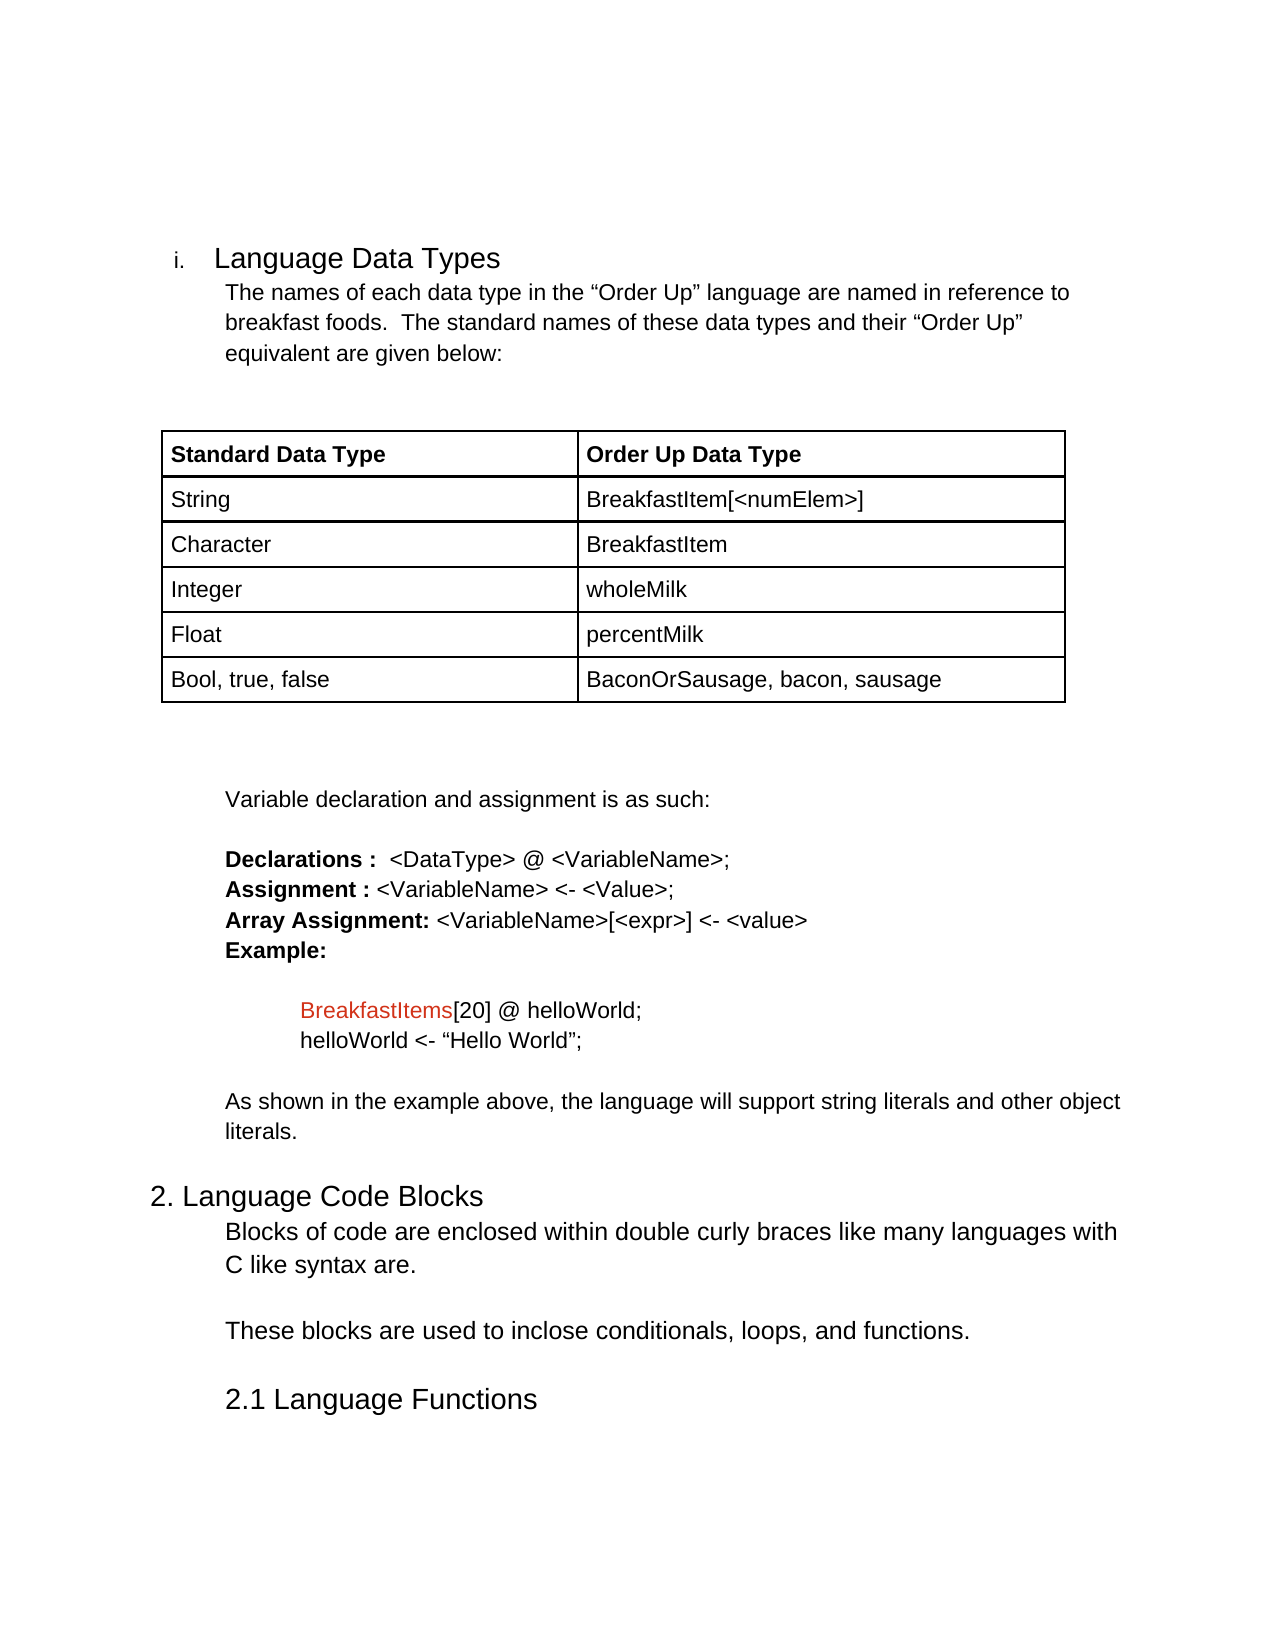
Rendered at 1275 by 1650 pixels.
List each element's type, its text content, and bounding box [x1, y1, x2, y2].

text The names of each data type in the “Order Up” language are named in reference to breakfast foods. The standard names of these data types and their “Order Up” equivalent are given below: [225, 279, 1125, 366]
table_cell Character [163, 523, 577, 566]
table_cell BaconOrSausage, bacon, sausage [579, 658, 1064, 701]
text Declarations : <DataType> @ <VariableName>; [225, 846, 1125, 873]
text Variable declaration and assignment is as such: [225, 786, 1125, 812]
table_cell BreakfastItem [579, 523, 1064, 566]
list Language Data Types [174, 241, 1125, 274]
table_cell percentMilk [579, 613, 1064, 656]
table_header Order Up Data Type [579, 432, 1064, 475]
text 2. Language Code Blocks [150, 1178, 1125, 1212]
text As shown in the example above, the language will support string literals and other object literals. [225, 1088, 1125, 1144]
table_header Standard Data Type [163, 432, 577, 475]
text Array Assignment: <VariableName>[<expr>] <- <value> [225, 907, 1125, 933]
text BreakfastItems[20] @ helloWorld; [225, 997, 1125, 1024]
text These blocks are used to inclose conditionals, loops, and functions. [225, 1316, 1125, 1345]
text helloWorld <- “Hello World”; [225, 1027, 1125, 1054]
table_cell String [163, 478, 577, 520]
table_cell Integer [163, 568, 577, 611]
text Assignment : <VariableName> <- <Value>; [225, 876, 1125, 903]
table_cell wholeMilk [579, 568, 1064, 611]
table_cell Bool, true, false [163, 658, 577, 701]
text 2.1 Language Functions [225, 1382, 1125, 1416]
text Blocks of code are enclosed within double curly braces like many languages with C like syntax are. [225, 1217, 1125, 1279]
table_cell BreakfastItem[<numElem>] [579, 478, 1064, 520]
text Example: [225, 937, 1125, 963]
table_cell Float [163, 613, 577, 656]
